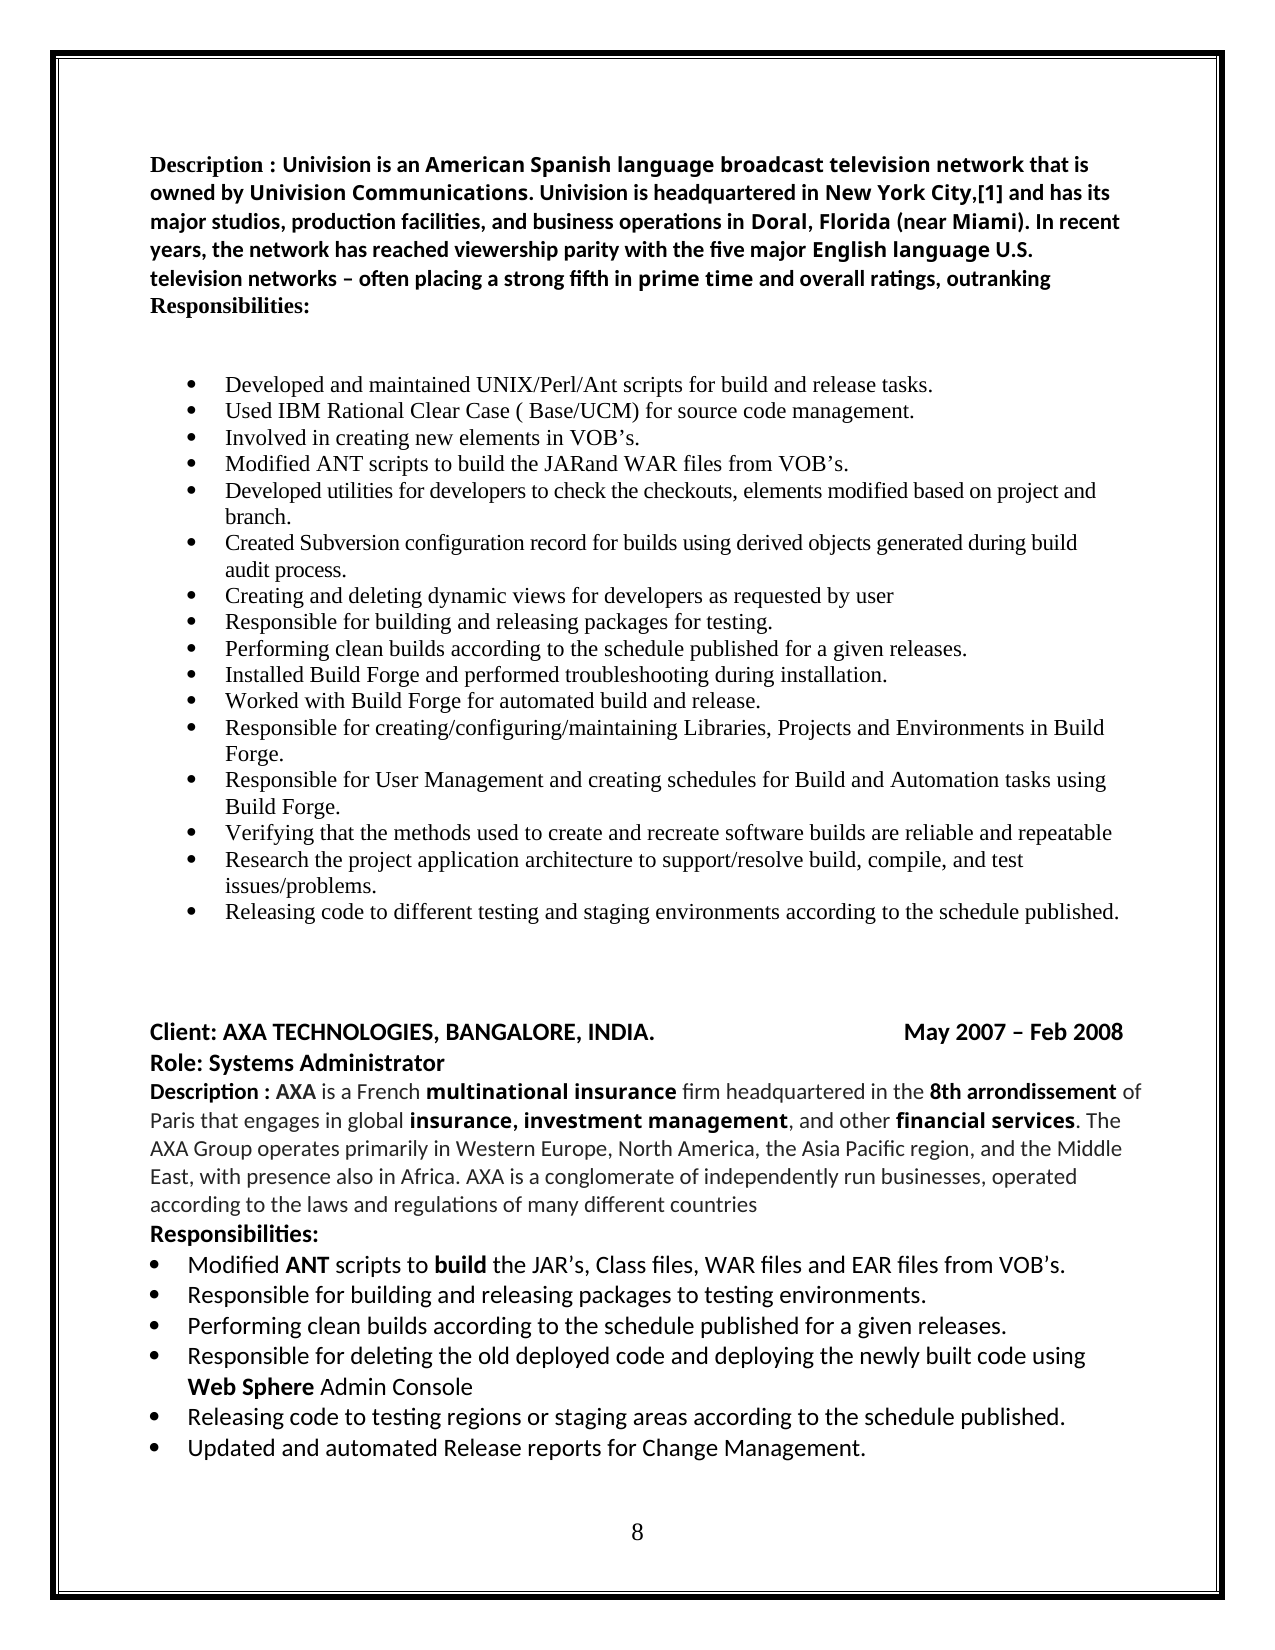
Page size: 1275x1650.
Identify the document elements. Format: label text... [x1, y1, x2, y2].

text Responsibilities: [150, 1218, 1162, 1249]
list Responsible for creating/configuring/maintaining Libraries, Projects and Environments in Build Forge. [187, 714, 1125, 767]
list Developed utilities for developers to check the checkouts, elements modified based on project and branch. [187, 477, 1125, 529]
list Modified ANT scripts to build the JAR’s, Class files, WAR files and EAR files from VOB’s. [150, 1249, 1125, 1279]
text Description : AXA is a French multinational insurance firm headquartered in the 8th arrondissement of Paris that engages in global insurance, investment management, and other financial services. The AXA Group operates primarily in Western Europe, North America, the Asia Pacific region, and the Middle East, with presence also in Africa. AXA is a conglomerate of independently run businesses, operated according to the laws and regulations of many different countries [150, 1077, 1162, 1218]
list Used IBM Rational Clear Case ( Base/UCM) for source code management. [187, 398, 1125, 424]
list Releasing code to different testing and staging environments according to the schedule published. [187, 898, 1125, 925]
list Created Subversion configuration record for builds using derived objects generated during build audit process. [187, 529, 1125, 582]
text Role: Systems Administrator [150, 1047, 1125, 1077]
list Releasing code to testing regions or staging areas according to the schedule published. [150, 1401, 1125, 1432]
list Performing clean builds according to the schedule published for a given releases. [187, 635, 1125, 661]
list Responsible for building and releasing packages to testing environments. [150, 1279, 1125, 1310]
list Worked with Build Forge for automated build and release. [187, 687, 1125, 714]
list Responsible for User Management and creating schedules for Build and Automation tasks using Build Forge. [187, 767, 1125, 819]
list Research the project application architecture to support/resolve build, compile, and test issues/problems. [187, 846, 1125, 898]
list Updated and automated Release reports for Change Management. [150, 1432, 1125, 1462]
list Developed and maintained UNIX/Perl/Ant scripts for build and release tasks. [187, 371, 1125, 398]
list Creating and deleting dynamic views for developers as requested by user [187, 582, 1125, 608]
list Verifying that the methods used to create and recreate software builds are reliable and repeatable [187, 819, 1125, 846]
list Involved in creating new elements in VOB’s. [187, 424, 1125, 450]
text Client: AXA TECHNOLOGIES, BANGALORE, INDIA. May 2007 – Feb 2008 [150, 1016, 1125, 1047]
list Performing clean builds according to the schedule published for a given releases. [150, 1310, 1125, 1340]
list Installed Build Forge and performed troubleshooting during installation. [187, 661, 1125, 687]
text Responsibilities: [150, 292, 1125, 318]
list Responsible for building and releasing packages for testing. [187, 608, 1125, 635]
list Modified ANT scripts to build the JARand WAR files from VOB’s. [187, 450, 1125, 477]
text Description : Univision is an American Spanish language broadcast television network that is owned by Univision Communications. Univision is headquartered in New York City,[1] and has its major studios, production facilities, and business operations in Doral, Florida (near Miami). In recent years, the network has reached viewership parity with the five major English language U.S. television networks – often placing a strong fifth in prime time and overall ratings, outranking [150, 150, 1125, 292]
list Responsible for deleting the old deployed code and deploying the newly built code using Web Sphere Admin Console [150, 1340, 1125, 1401]
